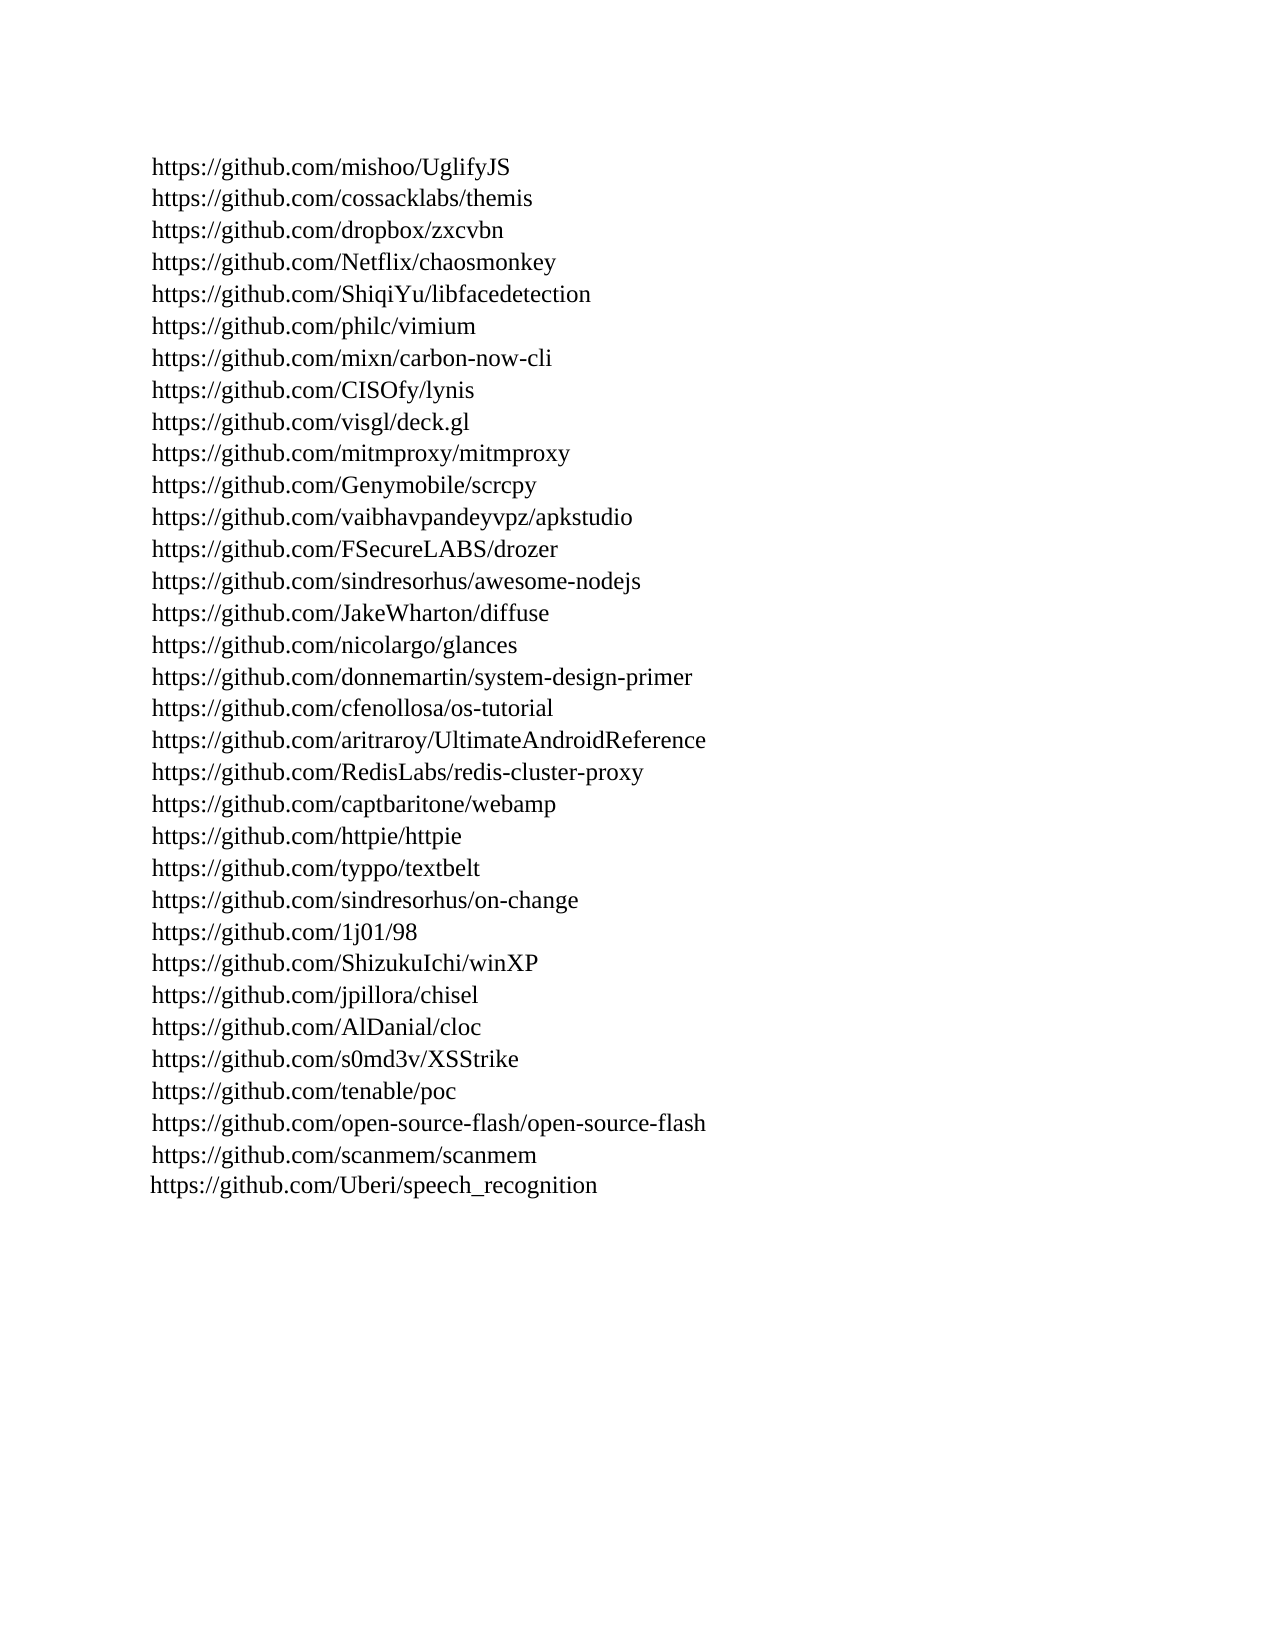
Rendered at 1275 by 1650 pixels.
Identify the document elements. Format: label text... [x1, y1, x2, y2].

table_header https://github.com/sindresorhus/awesome-nodejs [150, 564, 649, 596]
table_header https://github.com/Genymobile/scrcpy [150, 469, 545, 501]
table_header https://github.com/typpo/textbelt [150, 851, 488, 883]
table_header https://github.com/mitmproxy/mitmproxy [150, 437, 578, 469]
table_header https://github.com/visgl/deck.gl [150, 405, 477, 437]
table_header https://github.com/s0md3v/XSStrike [150, 1043, 527, 1074]
table_header https://github.com/vaibhavpandeyvpz/apkstudio [150, 501, 641, 532]
table_header https://github.com/nicolargo/glances [150, 628, 525, 660]
table_header https://github.com/ShizukuIchi/winXP [150, 947, 546, 979]
table_header https://github.com/mixn/carbon-now-cli [150, 341, 560, 373]
table_header https://github.com/scanmem/scanmem [150, 1138, 545, 1170]
table_header https://github.com/AlDanial/cloc [150, 1011, 489, 1042]
table_header https://github.com/JakeWharton/diffuse [150, 596, 557, 628]
text https://github.com/Uberi/speech_recognition [150, 1170, 1125, 1199]
table_header https://github.com/jpillora/chisel [150, 979, 486, 1011]
table_header https://github.com/CISOfy/lynis [150, 373, 482, 405]
table_header https://github.com/ShiqiYu/libfacedetection [150, 278, 599, 309]
table_header https://github.com/cfenollosa/os-tutorial [150, 692, 561, 724]
table_header https://github.com/Netflix/chaosmonkey [150, 246, 564, 277]
table_header https://github.com/httpie/httpie [150, 819, 470, 851]
table_header https://github.com/open-source-flash/open-source-flash [150, 1106, 714, 1138]
table_header https://github.com/donnemartin/system-design-primer [150, 660, 700, 692]
table_header https://github.com/FSecureLABS/drozer [150, 533, 566, 564]
table_header https://github.com/aritraroy/UltimateAndroidReference [150, 724, 714, 756]
table_header https://github.com/cossacklabs/themis [150, 182, 541, 214]
table_header https://github.com/dropbox/zxcvbn [150, 214, 511, 246]
table_header https://github.com/philc/vimium [150, 309, 484, 341]
table_header https://github.com/mishoo/UglifyJS [150, 150, 518, 182]
table_header https://github.com/1j01/98 [150, 915, 425, 947]
table_header https://github.com/captbaritone/webamp [150, 788, 564, 819]
table_header https://github.com/sindresorhus/on-change [150, 883, 586, 915]
table_header https://github.com/tenable/poc [150, 1074, 464, 1106]
table_header https://github.com/RedisLabs/redis-cluster-proxy [150, 756, 652, 787]
